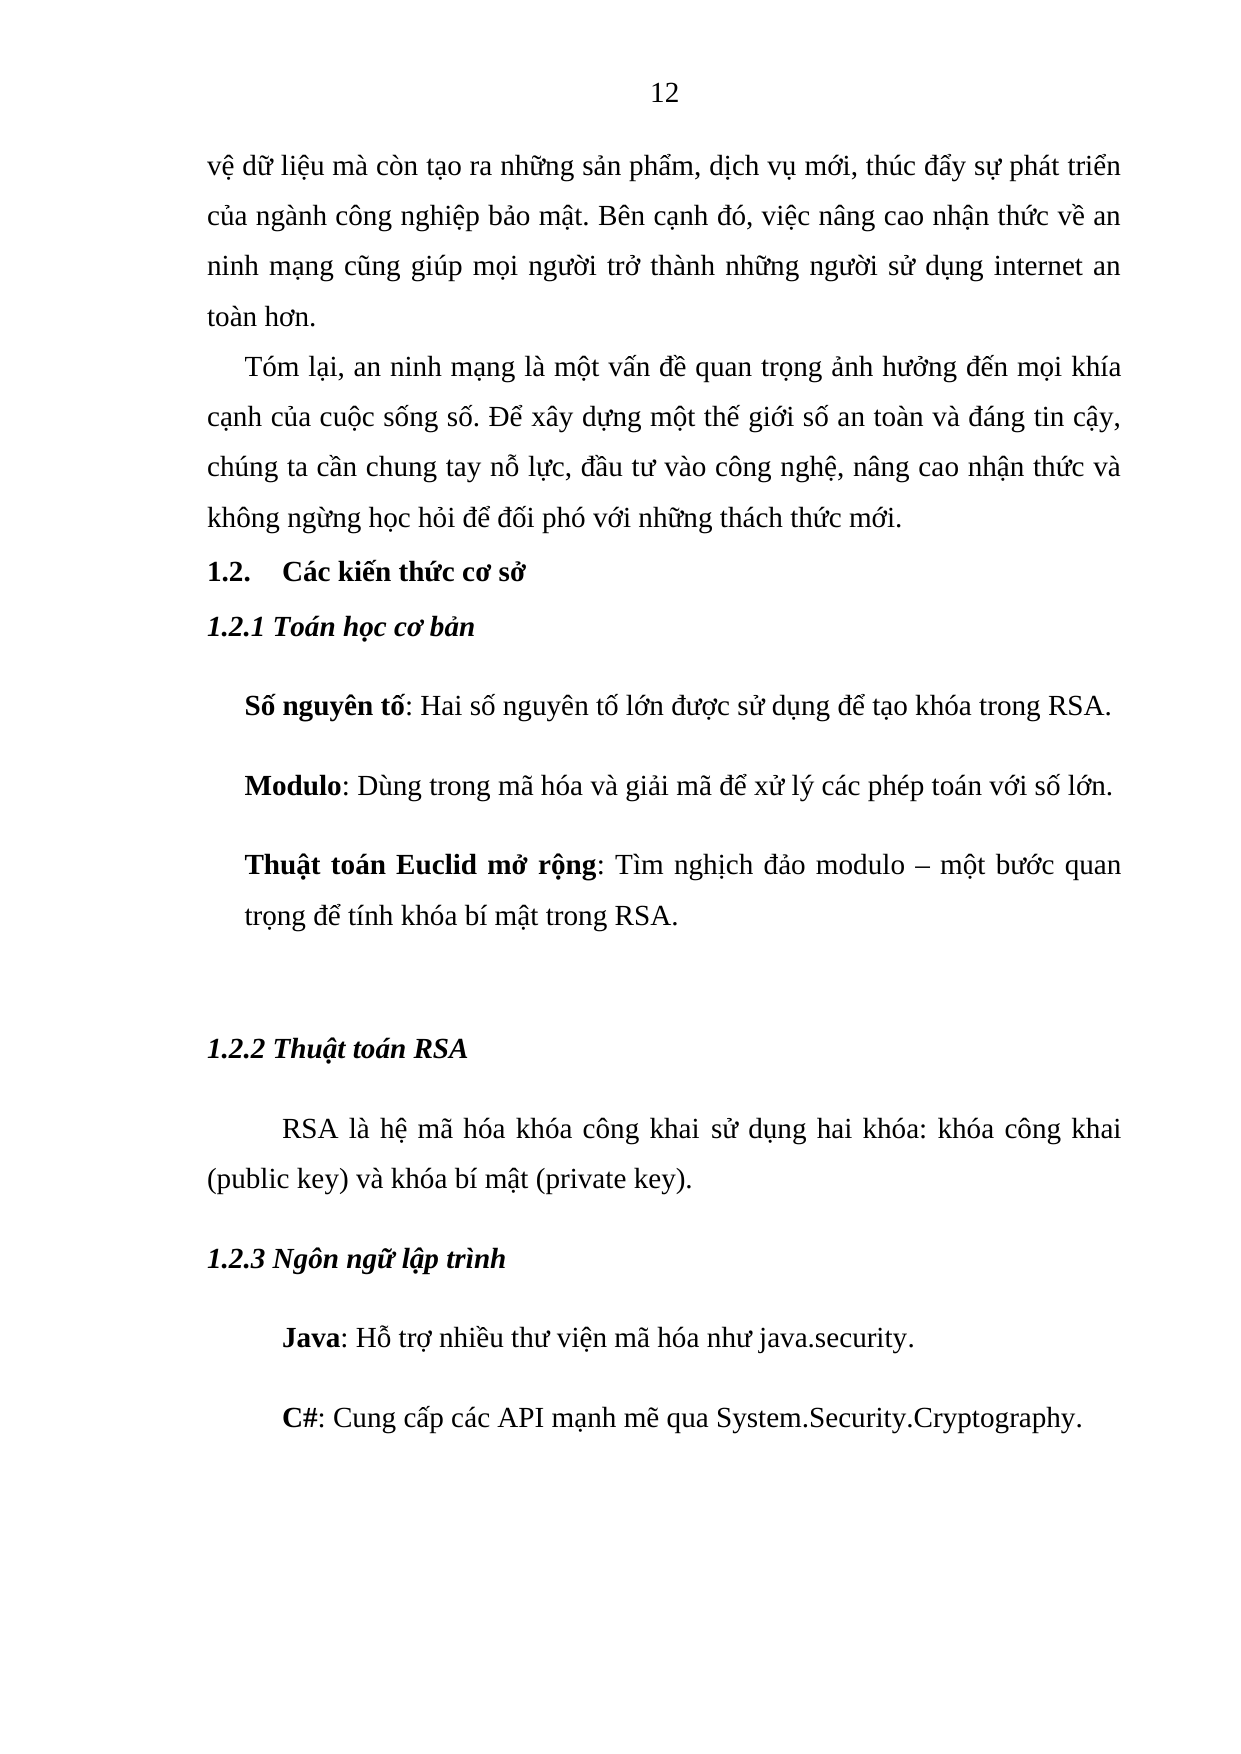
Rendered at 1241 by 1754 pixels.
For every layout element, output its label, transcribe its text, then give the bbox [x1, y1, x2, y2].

subtitle 1.2.2 Thuật toán RSA [207, 1032, 1122, 1065]
subtitle 1.2.1 Toán học cơ bản [207, 609, 1122, 642]
subtitle 1.2.3 Ngôn ngữ lập trình [207, 1241, 1122, 1274]
text RSA là hệ mã hóa khóa công khai sử dụng hai khóa: khóa công khai (public key) và khóa bí mật (private key). [207, 1111, 1122, 1195]
text Thuật toán Euclid mở rộng: Tìm nghịch đảo modulo – một bước quan trọng để tính khóa bí mật trong RSA. [244, 847, 1122, 931]
subtitle Các kiến thức cơ sở [207, 554, 1122, 588]
text Modulo: Dùng trong mã hóa và giải mã để xử lý các phép toán với số lớn. [207, 768, 1122, 801]
text Java: Hỗ trợ nhiều thư viện mã hóa như java.security. [282, 1320, 1122, 1354]
text Số nguyên tố: Hai số nguyên tố lớn được sử dụng để tạo khóa trong RSA. [207, 688, 1122, 722]
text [207, 148, 1122, 332]
text Tóm lại, an ninh mạng là một vấn đề quan trọng ảnh hưởng đến mọi khía cạnh của cuộc sống số. Để xây dựng một thế giới số an toàn và đáng tin cậy, chúng ta cần chung tay nỗ lực, đầu tư vào công nghệ, nâng cao nhận thức và không ngừng học hỏi để đối phó với những thách thức mới. [207, 349, 1122, 533]
text C#: Cung cấp các API mạnh mẽ qua System.Security.Cryptography. [207, 1400, 1122, 1433]
